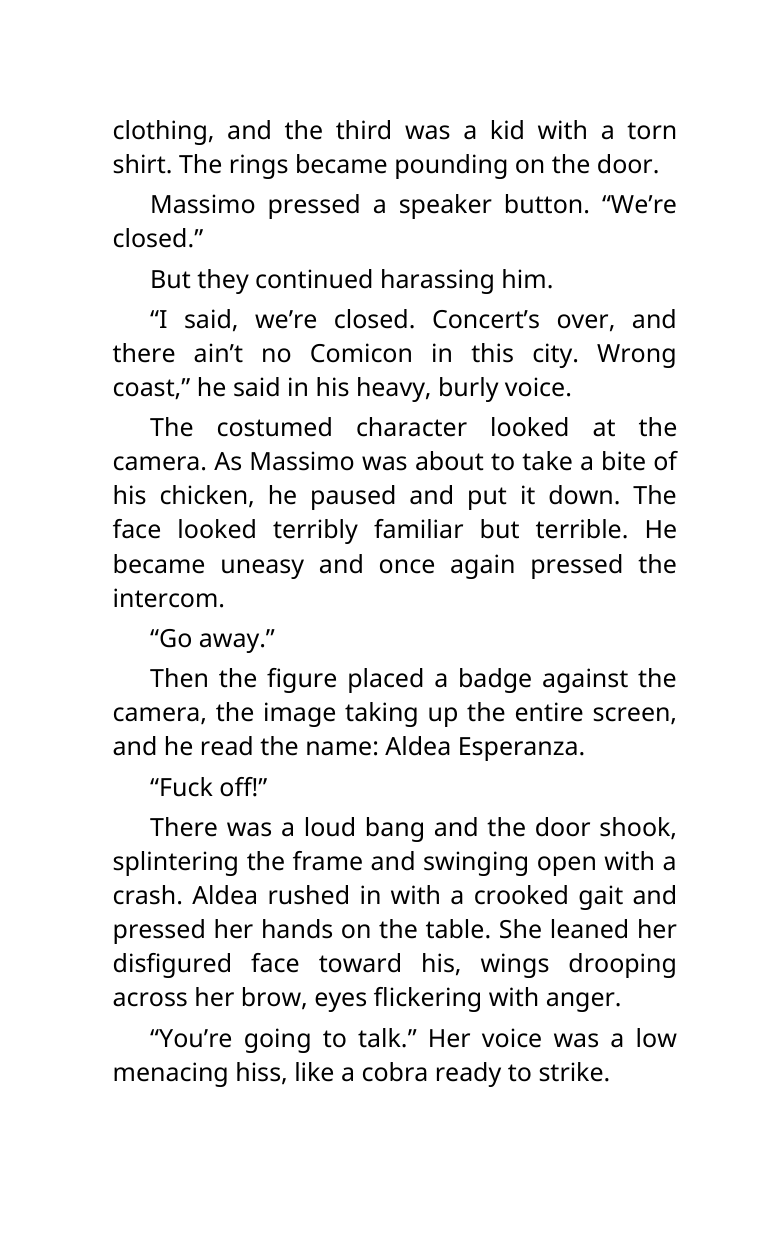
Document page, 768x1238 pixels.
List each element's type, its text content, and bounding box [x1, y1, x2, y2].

text There was a loud bang and the door shook, splintering the frame and swinging open with a crash. Aldea rushed in with a crooked gait and pressed her hands on the table. She leaned her disfigured face toward his, wings drooping across her brow, eyes flickering with anger. [112, 810, 678, 1014]
text Massimo pressed a speaker button. “We’re closed.” [112, 187, 678, 255]
text “I said, we’re closed. Concert’s over, and there ain’t no Comicon in this city. Wrong coast,” he said in his heavy, burly voice. [112, 302, 678, 404]
text “You’re going to talk.” Her voice was a low menacing hiss, like a cobra ready to strike. [112, 1020, 678, 1088]
text “Fuck off!” [112, 769, 678, 803]
text The costumed character looked at the camera. As Massimo was about to take a bite of his chicken, he paused and put it down. The face looked terribly familiar but terrible. He became uneasy and once again pressed the intercom. [112, 410, 678, 614]
text Then the figure placed a badge against the camera, the image taking up the entire screen, and he read the name: Aldea Esperanza. [112, 661, 678, 763]
text But they continued harassing him. [112, 261, 678, 295]
text “Go away.” [112, 621, 678, 655]
